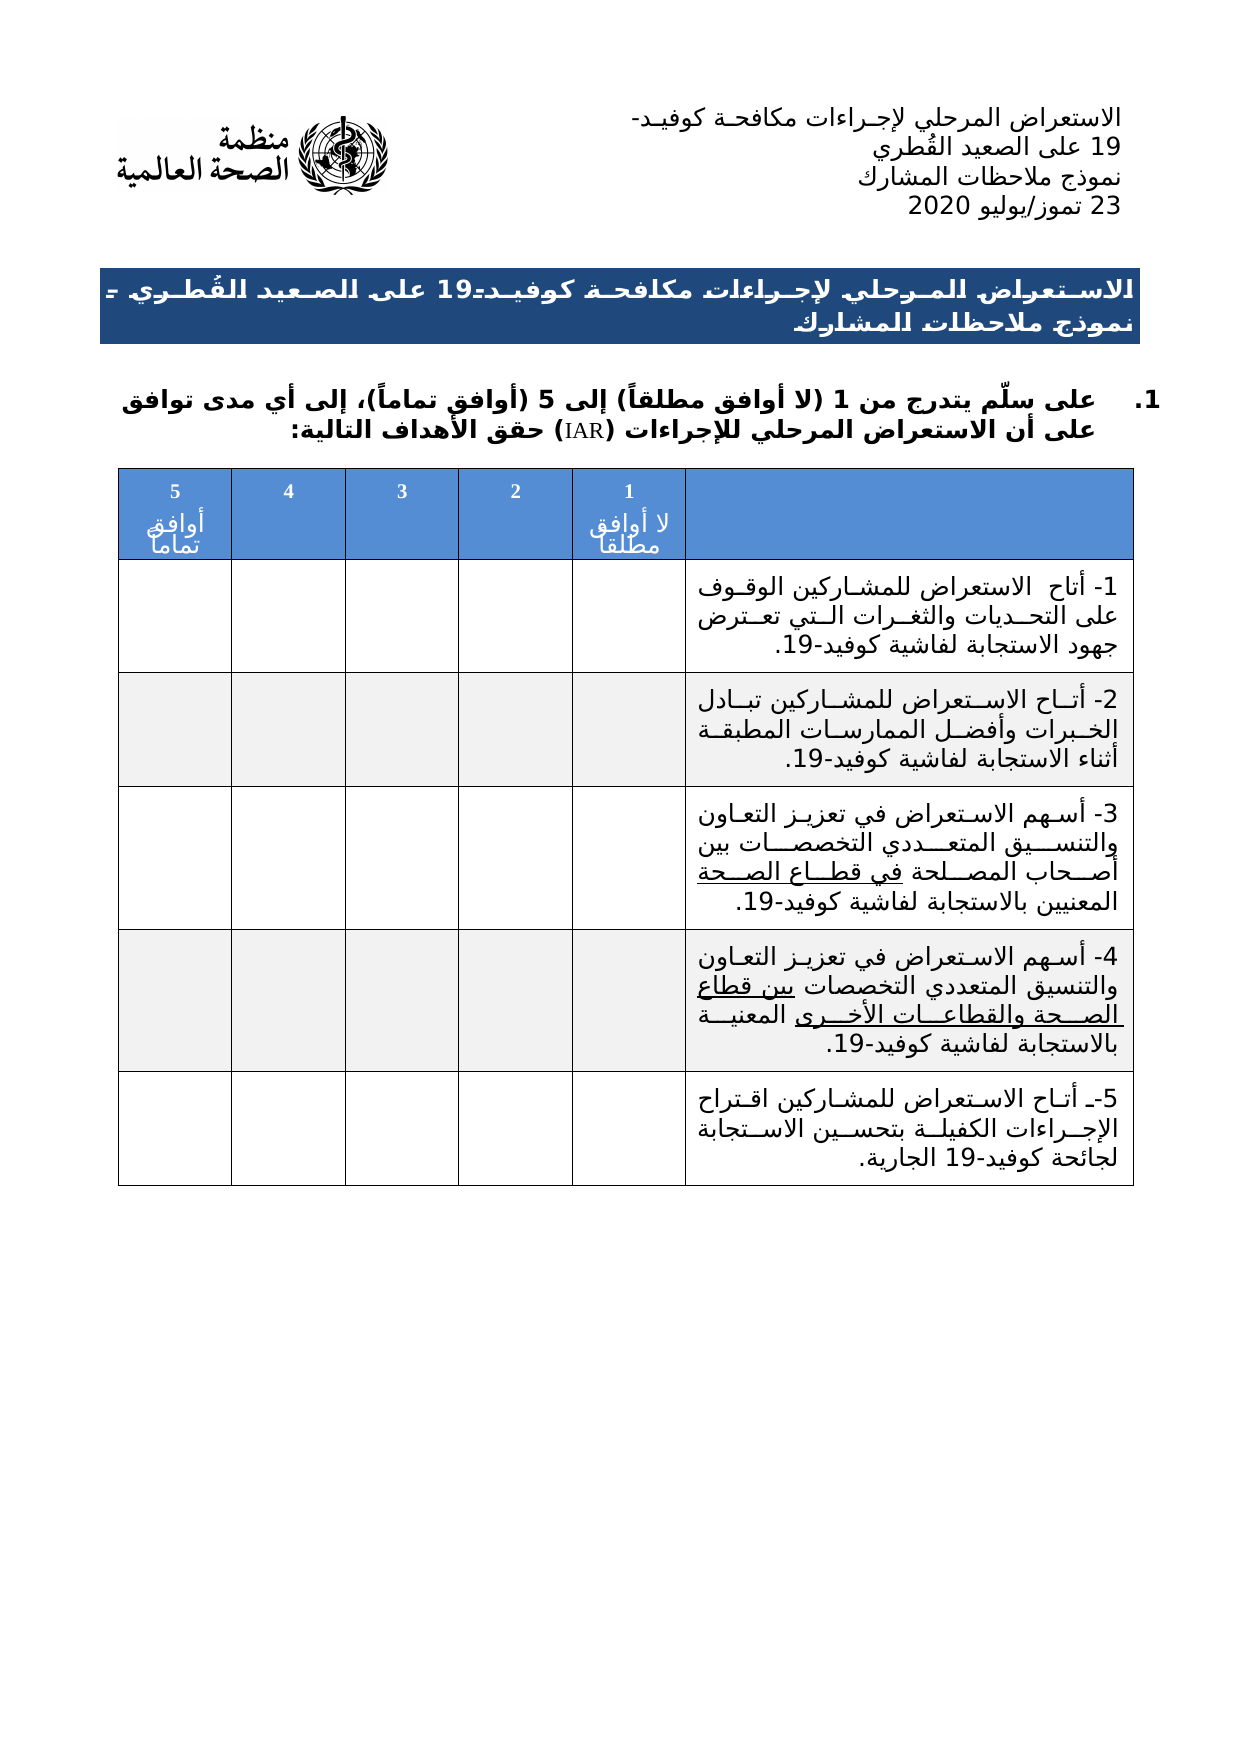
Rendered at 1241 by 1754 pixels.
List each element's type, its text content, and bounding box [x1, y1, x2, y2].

table_header 1 [573, 469, 685, 513]
table_cell [459, 513, 572, 559]
table_cell أوافق تماماً [119, 513, 231, 559]
table_cell [346, 673, 458, 786]
table_cell [346, 787, 458, 928]
table_header 3 [346, 469, 458, 513]
table_cell [459, 1072, 572, 1185]
table_cell 5- أتاح الاستعراض للمشاركين اقتراح الإجراءات الكفيلة بتحسين الاستجابة لجائحة كوفيد-19 الجارية. [686, 1072, 1133, 1185]
table_cell [232, 930, 345, 1071]
table_cell [232, 787, 345, 928]
table_cell [232, 513, 345, 559]
table_cell [573, 787, 685, 928]
table_cell 4- أسهم الاستعراض في تعزيز التعاون والتنسيق المتعددي التخصصات بين قطاع الصحة والقطاعات الأخرى المعنية بالاستجابة لفاشية كوفيد-19. [686, 930, 1133, 1071]
table_header 4 [232, 469, 345, 513]
table_cell [459, 930, 572, 1071]
table_cell [573, 1072, 685, 1185]
table_cell [232, 560, 345, 672]
subtitle الاستعراض المرحلي لإجراءات مكافحة كوفيد-19 على الصعيد القُطري – نموذج ملاحظات المشارك [106, 275, 1134, 337]
table_cell 2- أتاح الاستعراض للمشاركين تبادل الخبرات وأفضل الممارسات المطبقة أثناء الاستجابة لفاشية كوفيد-19. [686, 673, 1133, 786]
list على سلّم يتدرج من 1 (لا أوافق مطلقاً) إلى 5 (أوافق تماماً)، إلى أي مدى توافق على أن الاستعراض المرحلي للإجراءات (IAR) حقق الأهداف التالية: [106, 386, 1134, 444]
table_cell [346, 930, 458, 1071]
table_cell [119, 787, 231, 928]
table_header [686, 469, 1133, 559]
table_cell [459, 787, 572, 928]
table_cell [232, 1072, 345, 1185]
table_cell [119, 673, 231, 786]
table_cell [232, 673, 345, 786]
table_cell [119, 560, 231, 672]
table_cell [346, 513, 458, 559]
table_header الاستعراض المرحلي لإجراءات مكافحة كوفيد-19 على الصعيد القُطري نموذج ملاحظات المشارك 23 تموز/يوليو 2020 [620, 104, 1133, 220]
table_cell [346, 560, 458, 672]
table_cell [459, 560, 572, 672]
table_cell [573, 560, 685, 672]
picture [117, 116, 388, 195]
table_cell 3- أسهم الاستعراض في تعزيز التعاون والتنسيق المتعددي التخصصات بين أصحاب المصلحة في قطاع الصحة المعنيين بالاستجابة لفاشية كوفيد-19. [686, 787, 1133, 928]
table_cell [119, 930, 231, 1071]
table_header 5 [119, 469, 231, 513]
table_cell [573, 673, 685, 786]
table_cell [346, 1072, 458, 1185]
table_cell [573, 930, 685, 1071]
table_header [106, 104, 619, 220]
table_cell 1- أتاح الاستعراض للمشاركين الوقوف على التحديات والثغرات التي تعترض جهود الاستجابة لفاشية كوفيد-19. [686, 560, 1133, 672]
table_header 2 [459, 469, 572, 513]
table_cell لا أوافق مطلقاً [573, 513, 685, 559]
table_cell [459, 673, 572, 786]
table_cell [119, 1072, 231, 1185]
